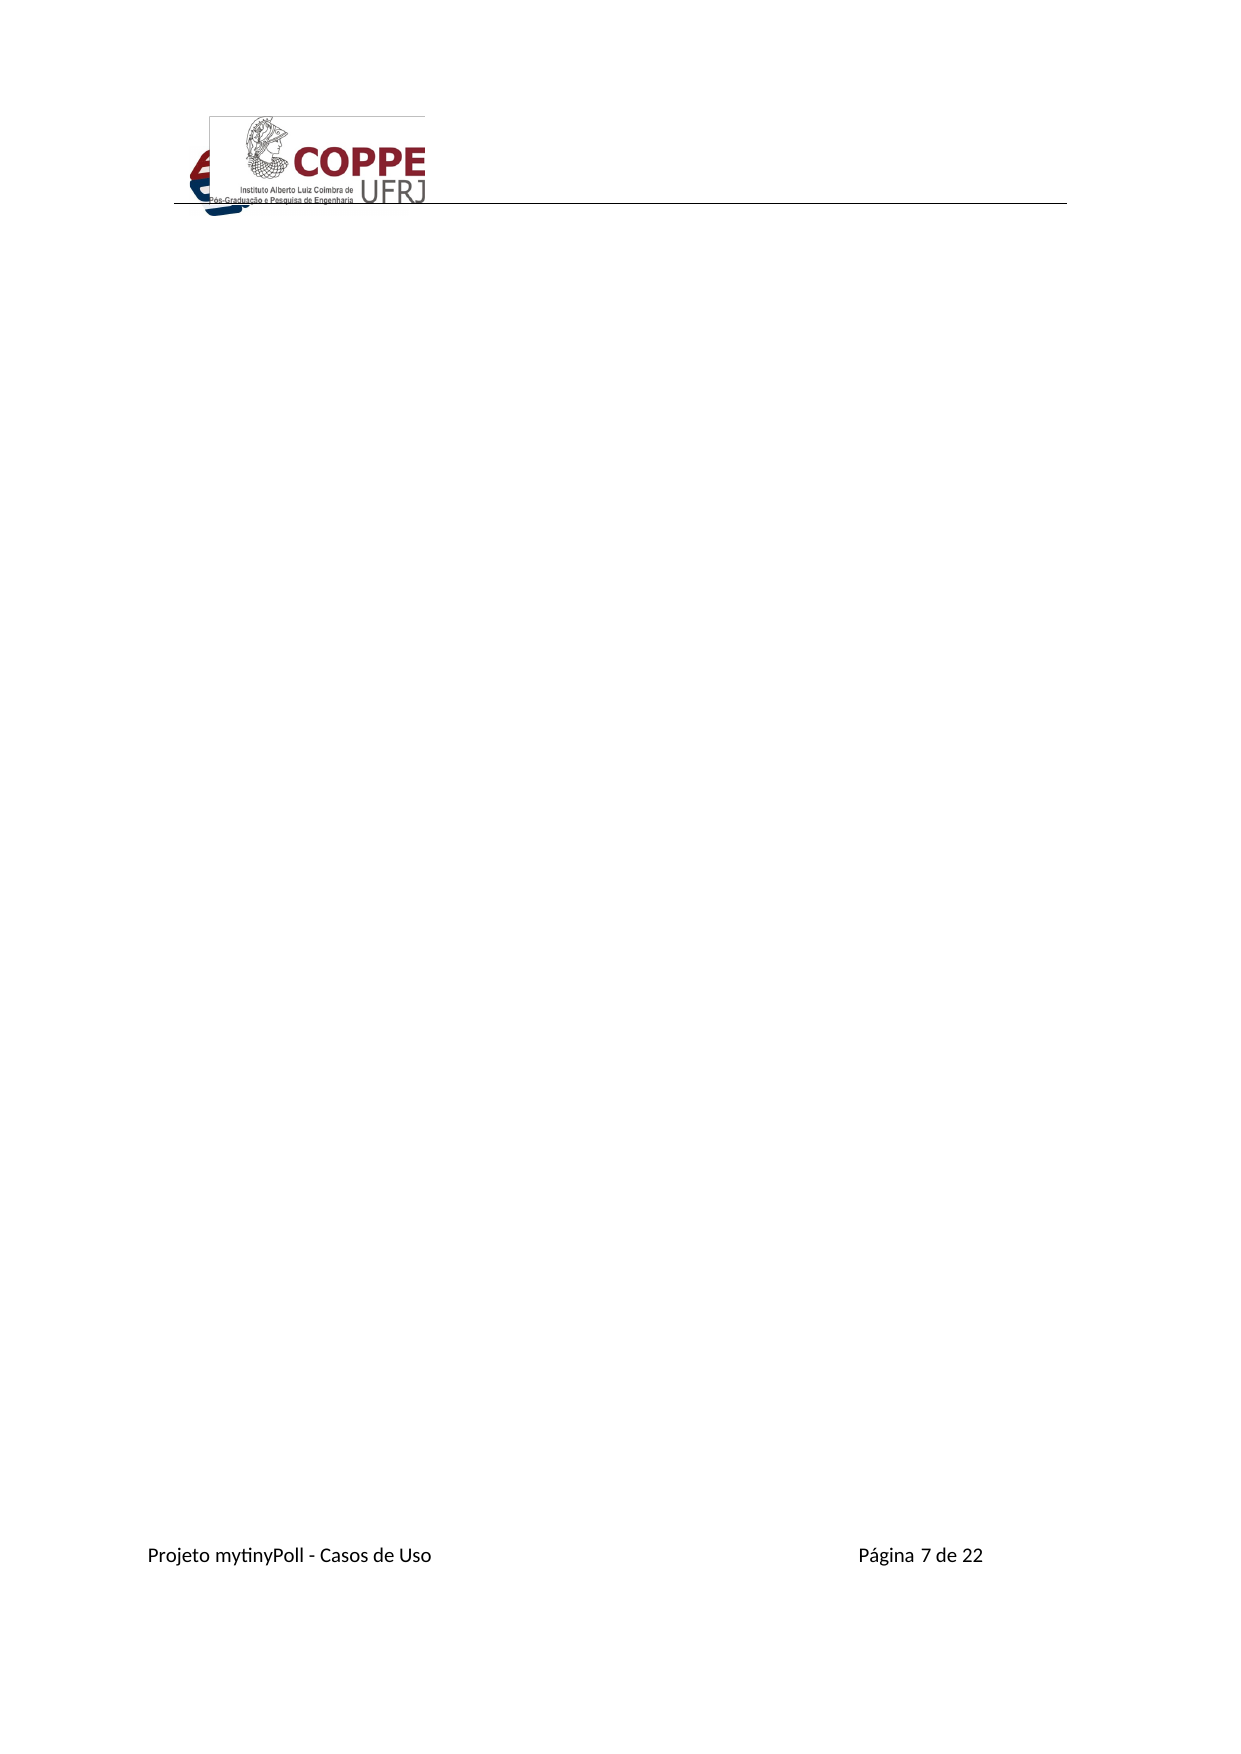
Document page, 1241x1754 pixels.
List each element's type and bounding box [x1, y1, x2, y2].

picture [189, 115, 426, 203]
picture [189, 204, 426, 216]
